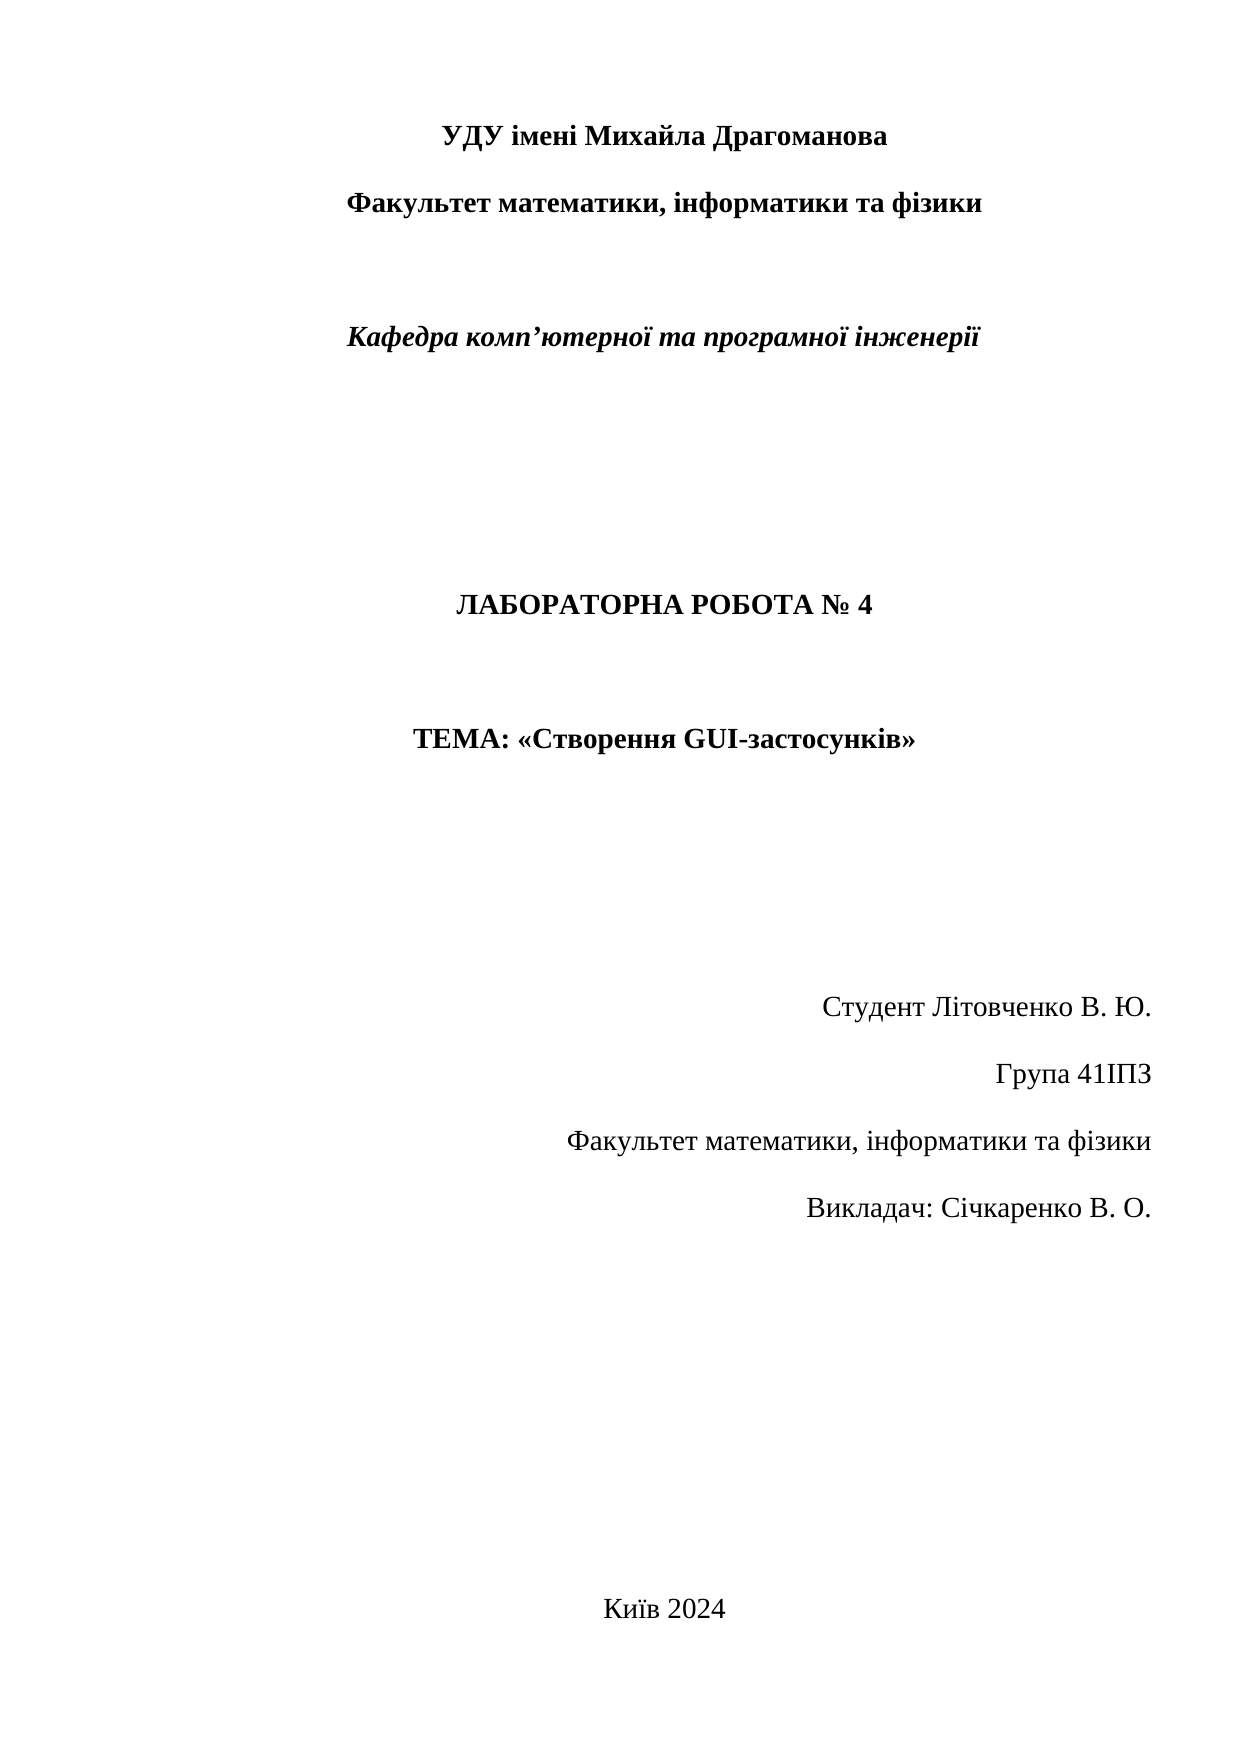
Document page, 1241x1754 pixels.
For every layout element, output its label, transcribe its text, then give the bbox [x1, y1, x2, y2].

text Студент Літовченко В. Ю. [177, 989, 1152, 1022]
text УДУ імені Михайла Драгоманова [177, 118, 1152, 152]
text Група 41ІПЗ [177, 1056, 1152, 1089]
text ТЕМА: «Створення GUI-застосунків» [177, 721, 1152, 754]
text Факультет математики, інформатики та фізики [177, 185, 1152, 219]
text Київ 2024 [177, 1592, 1152, 1625]
text Викладач: Січкаренко В. О. [177, 1190, 1152, 1223]
text Кафедра комп’ютерної та програмної інженерії [177, 319, 1152, 353]
text Факультет математики, інформатики та фізики [177, 1123, 1152, 1156]
text ЛАБОРАТОРНА РОБОТА № 4 [177, 587, 1152, 621]
